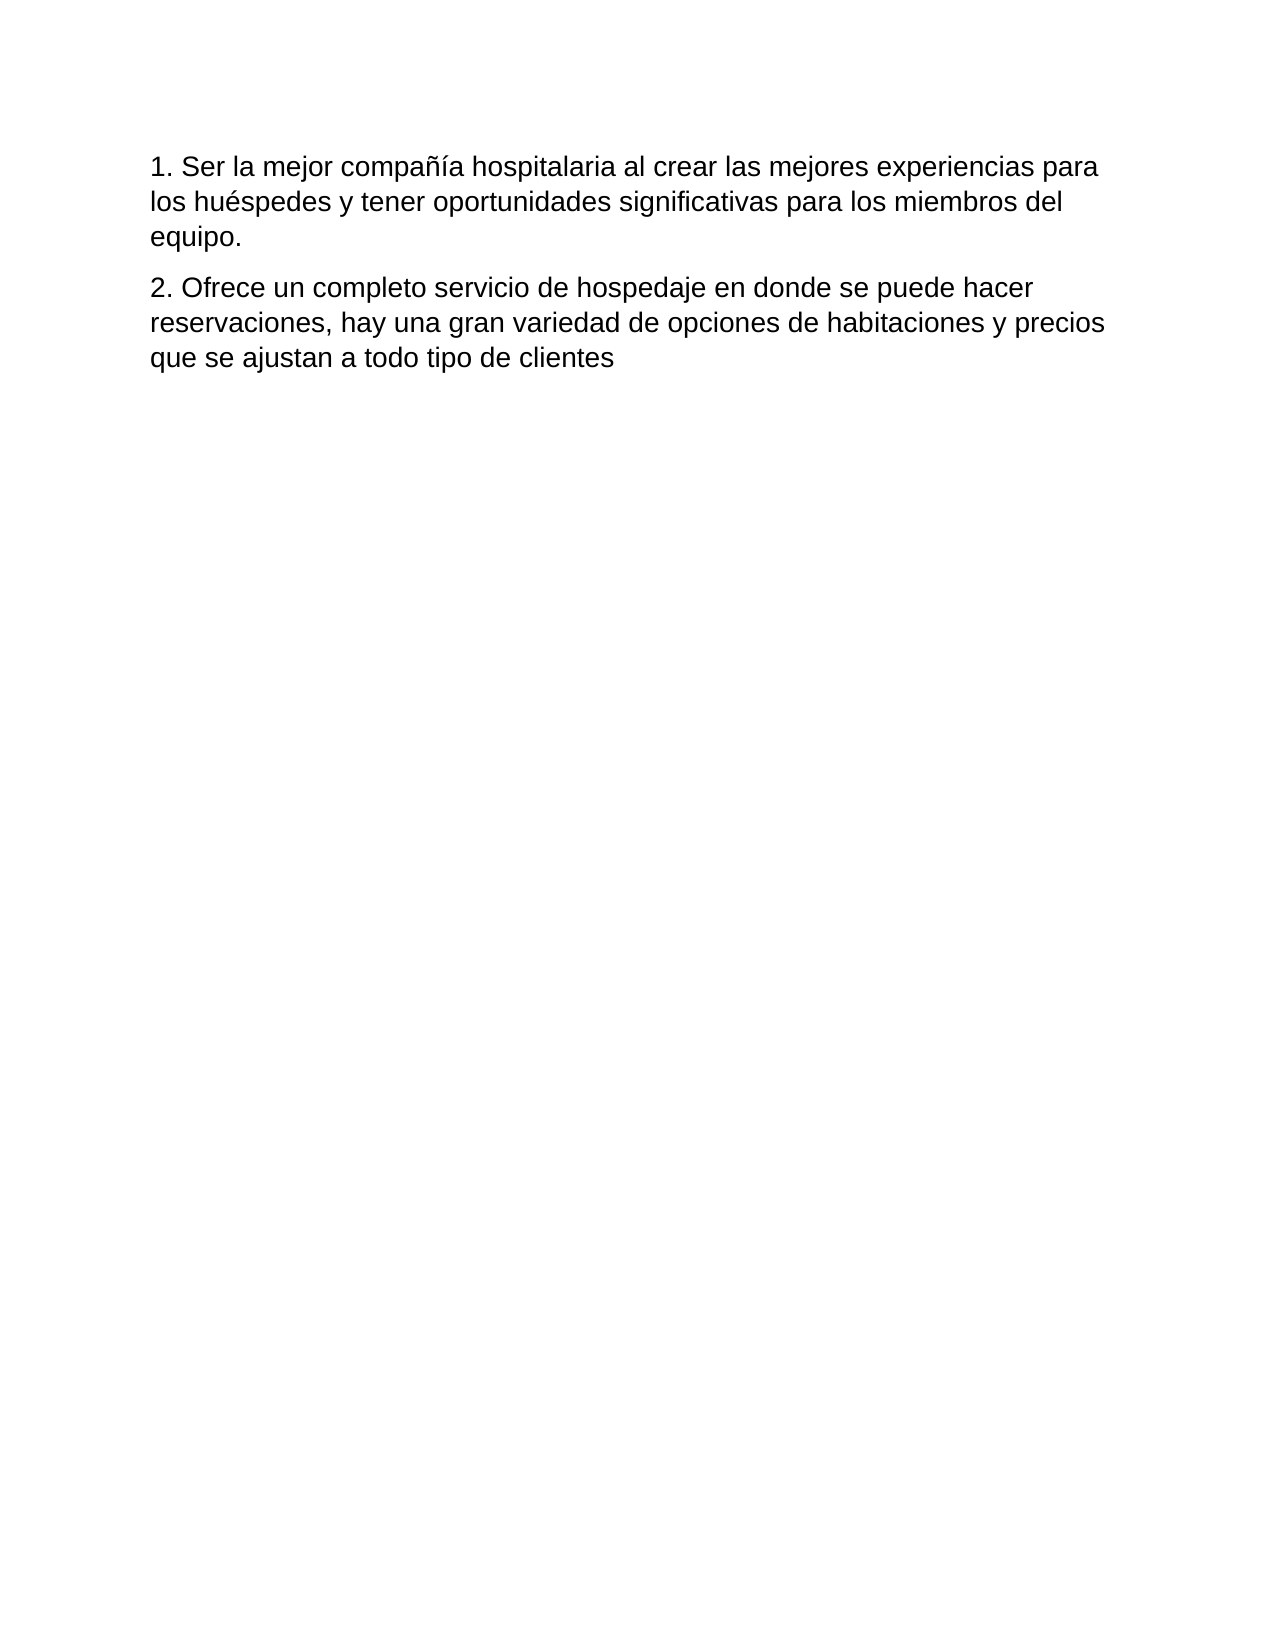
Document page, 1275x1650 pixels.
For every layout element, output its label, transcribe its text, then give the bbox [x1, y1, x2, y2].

text 1. Ser la mejor compañía hospitalaria al crear las mejores experiencias para los huéspedes y tener oportunidades significativas para los miembros del equipo. [150, 150, 1125, 252]
text 2. Ofrece un completo servicio de hospedaje en donde se puede hacer reservaciones, hay una gran variedad de opciones de habitaciones y precios que se ajustan a todo tipo de clientes [150, 271, 1125, 373]
